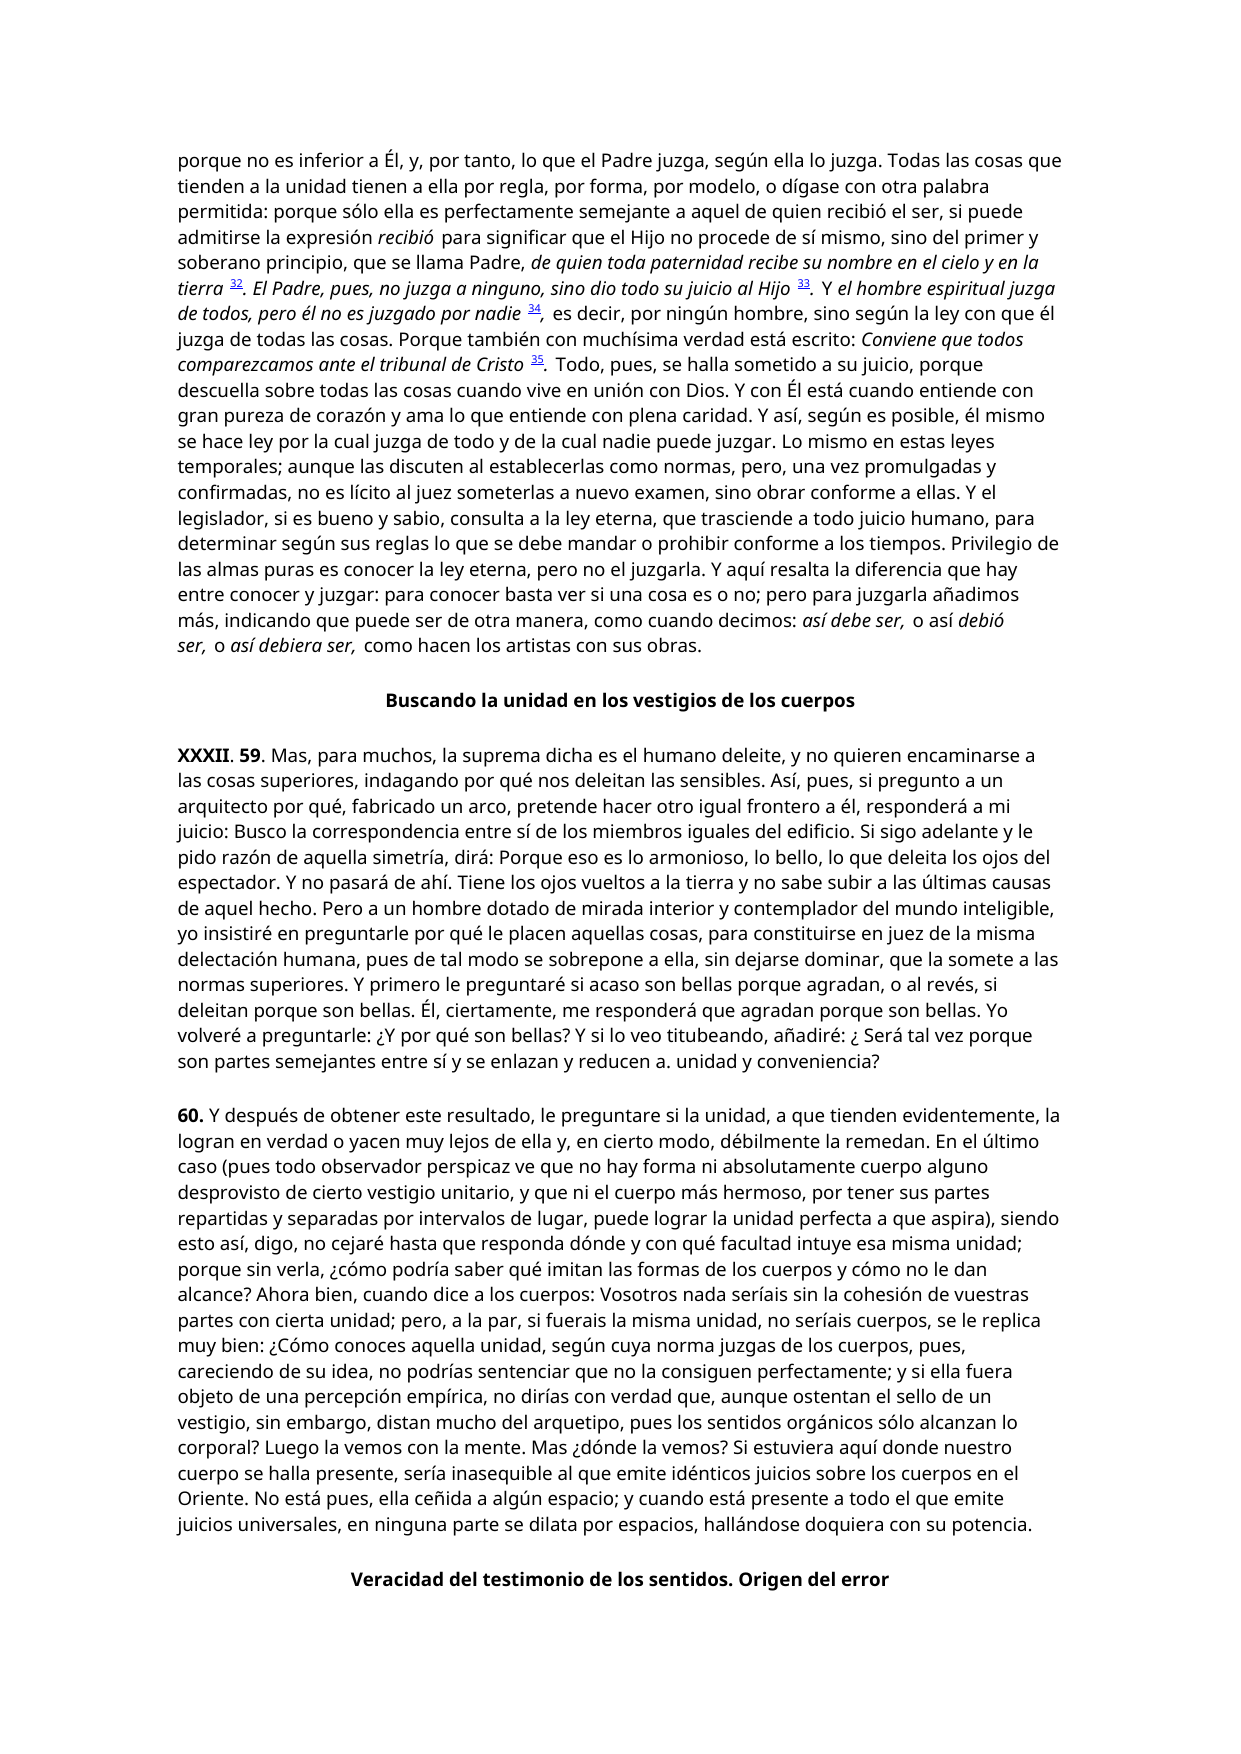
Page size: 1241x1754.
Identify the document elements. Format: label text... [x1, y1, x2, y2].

text Buscando la unidad en los vestigios de los cuerpos [177, 687, 1063, 713]
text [177, 148, 1063, 658]
text Veracidad del testimonio de los sentidos. Origen del error [177, 1566, 1063, 1591]
text 60. Y después de obtener este resultado, le preguntare si la unidad, a que tienden evidentemente, la logran en verdad o yacen muy lejos de ella y, en cierto modo, débilmente la remedan. En el último caso (pues todo observador perspicaz ve que no hay forma ni absolutamente cuerpo alguno desprovisto de cierto vestigio unitario, y que ni el cuerpo más hermoso, por tener sus partes repartidas y separadas por intervalos de lugar, puede lograr la unidad perfecta a que aspira), siendo esto así, digo, no cejaré hasta que responda dónde y con qué facultad intuye esa misma unidad; porque sin verla, ¿cómo podría saber qué imitan las formas de los cuerpos y cómo no le dan alcance? Ahora bien, cuando dice a los cuerpos: Vosotros nada seríais sin la cohesión de vuestras partes con cierta unidad; pero, a la par, si fuerais la misma unidad, no seríais cuerpos, se le replica muy bien: ¿Cómo conoces aquella unidad, según cuya norma juzgas de los cuerpos, pues, careciendo de su idea, no podrías sentenciar que no la consiguen perfectamente; y si ella fuera objeto de una percepción empírica, no dirías con verdad que, aunque ostentan el sello de un vestigio, sin embargo, distan mucho del arquetipo, pues los sentidos orgánicos sólo alcanzan lo corporal? Luego la vemos con la mente. Mas ¿dónde la vemos? Si estuviera aquí donde nuestro cuerpo se halla presente, sería inasequible al que emite idénticos juicios sobre los cuerpos en el Oriente. No está pues, ella ceñida a algún espacio; y cuando está presente a todo el que emite juicios universales, en ninguna parte se dilata por espacios, hallándose doquiera con su potencia. [177, 1103, 1063, 1537]
text XXXII. 59. Mas, para muchos, la suprema dicha es el humano deleite, y no quieren encaminarse a las cosas superiores, indagando por qué nos deleitan las sensibles. Así, pues, si pregunto a un arquitecto por qué, fabricado un arco, pretende hacer otro igual frontero a él, responderá a mi juicio: Busco la correspondencia entre sí de los miembros iguales del edificio. Si sigo adelante y le pido razón de aquella simetría, dirá: Porque eso es lo armonioso, lo bello, lo que deleita los ojos del espectador. Y no pasará de ahí. Tiene los ojos vueltos a la tierra y no sabe subir a las últimas causas de aquel hecho. Pero a un hombre dotado de mirada interior y contemplador del mundo inteligible, yo insistiré en preguntarle por qué le placen aquellas cosas, para constituirse en juez de la misma delectación humana, pues de tal modo se sobrepone a ella, sin dejarse dominar, que la somete a las normas superiores. Y primero le preguntaré si acaso son bellas porque agradan, o al revés, si deleitan porque son bellas. Él, ciertamente, me responderá que agradan porque son bellas. Yo volveré a preguntarle: ¿Y por qué son bellas? Y si lo veo titubeando, añadiré: ¿ Será tal vez porque son partes semejantes entre sí y se enlazan y reducen a. unidad y conveniencia? [177, 742, 1063, 1074]
